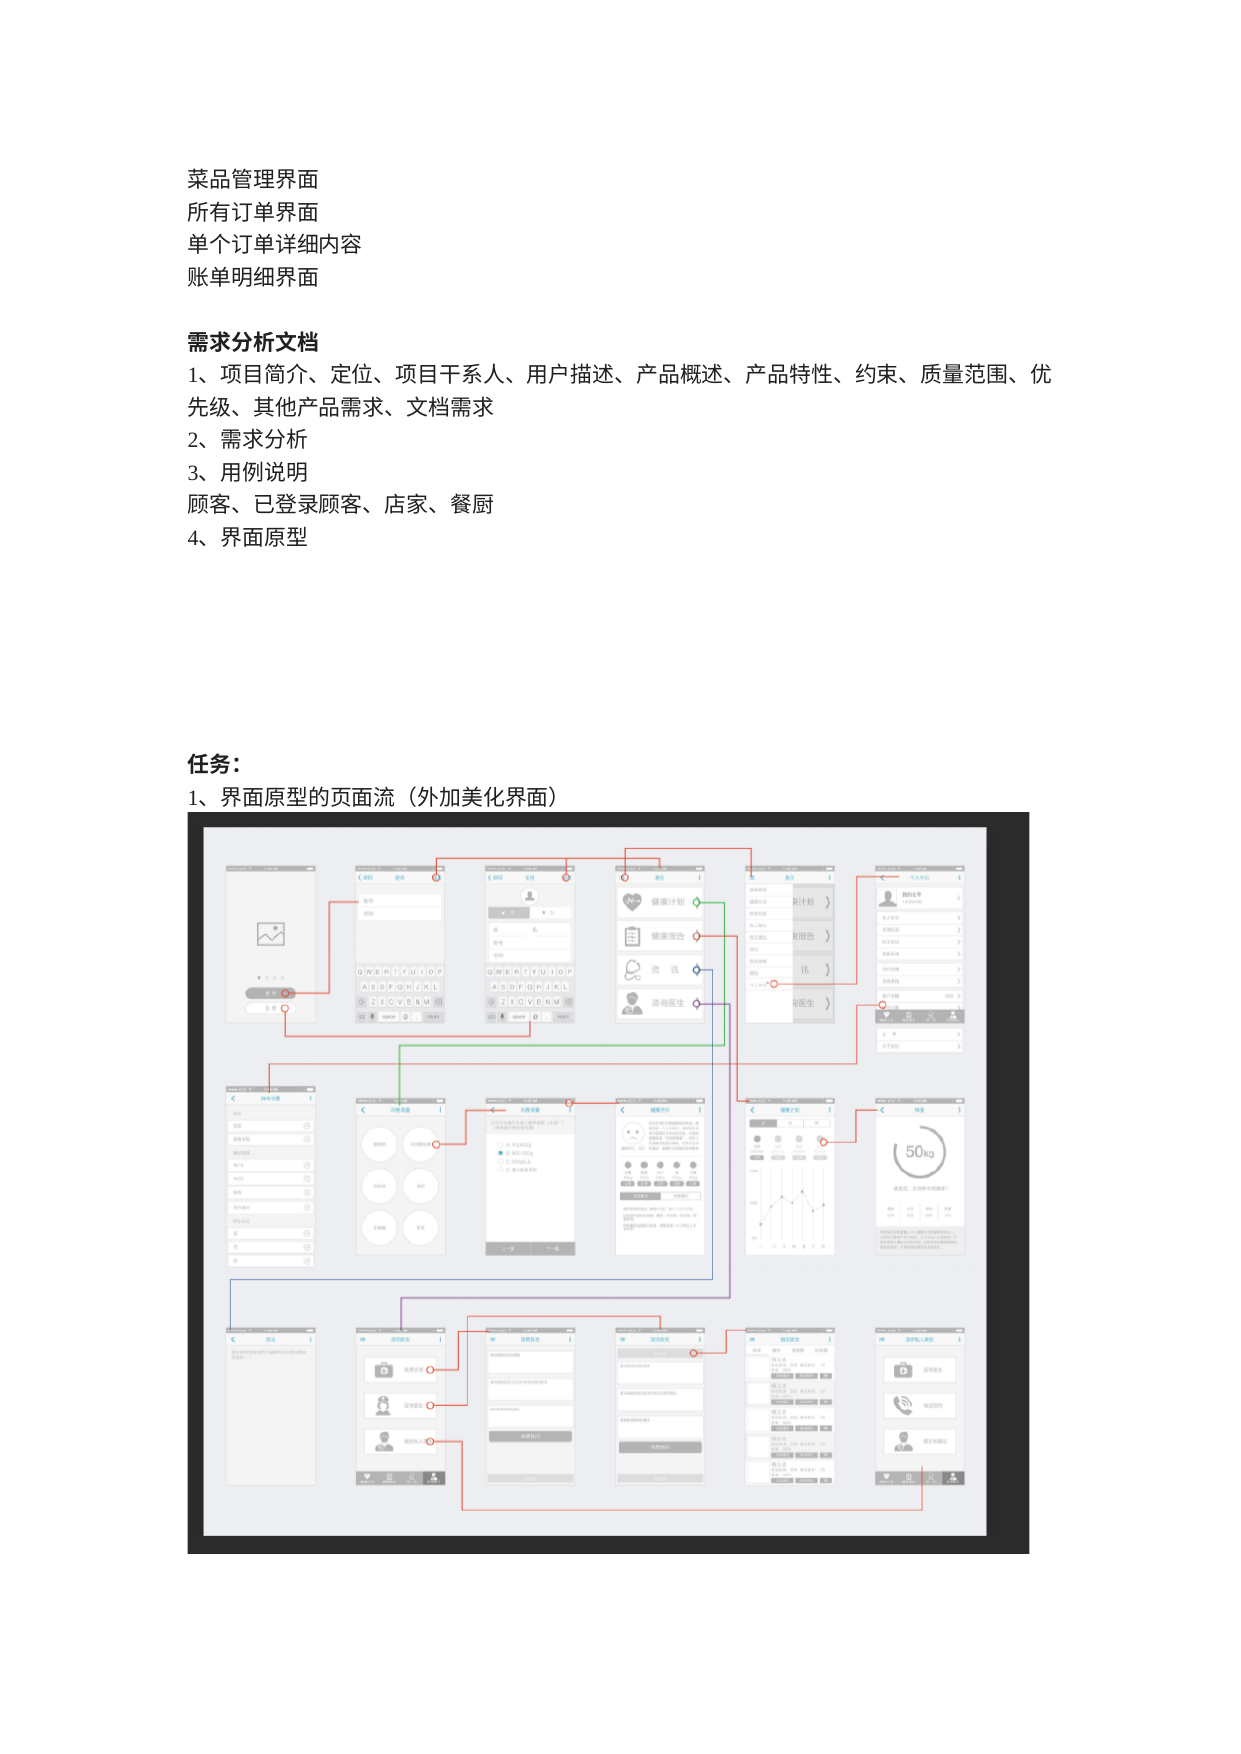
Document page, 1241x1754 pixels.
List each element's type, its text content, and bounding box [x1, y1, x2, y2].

list 菜品管理界面 [187, 162, 1053, 194]
list 顾客、已登录顾客、店家、餐厨 [187, 487, 1053, 519]
list 账单明细界面 [187, 259, 1053, 292]
list 单个订单详细内容 [187, 227, 1053, 259]
list 需求分析文档 [187, 324, 1053, 357]
list 需求分析 [187, 422, 1053, 454]
list 界面原型 [187, 519, 1053, 552]
list 用例说明 [187, 454, 1053, 487]
list 项目简介、定位、项目干系人、用户描述、产品概述、产品特性、约束、质量范围、优先级、其他产品需求、文档需求 [187, 357, 1053, 422]
picture [187, 812, 1030, 1554]
list 任务： [187, 747, 1053, 779]
list 1、界面原型的页面流（外加美化界面） [187, 779, 1053, 812]
list 所有订单界面 [187, 194, 1053, 227]
